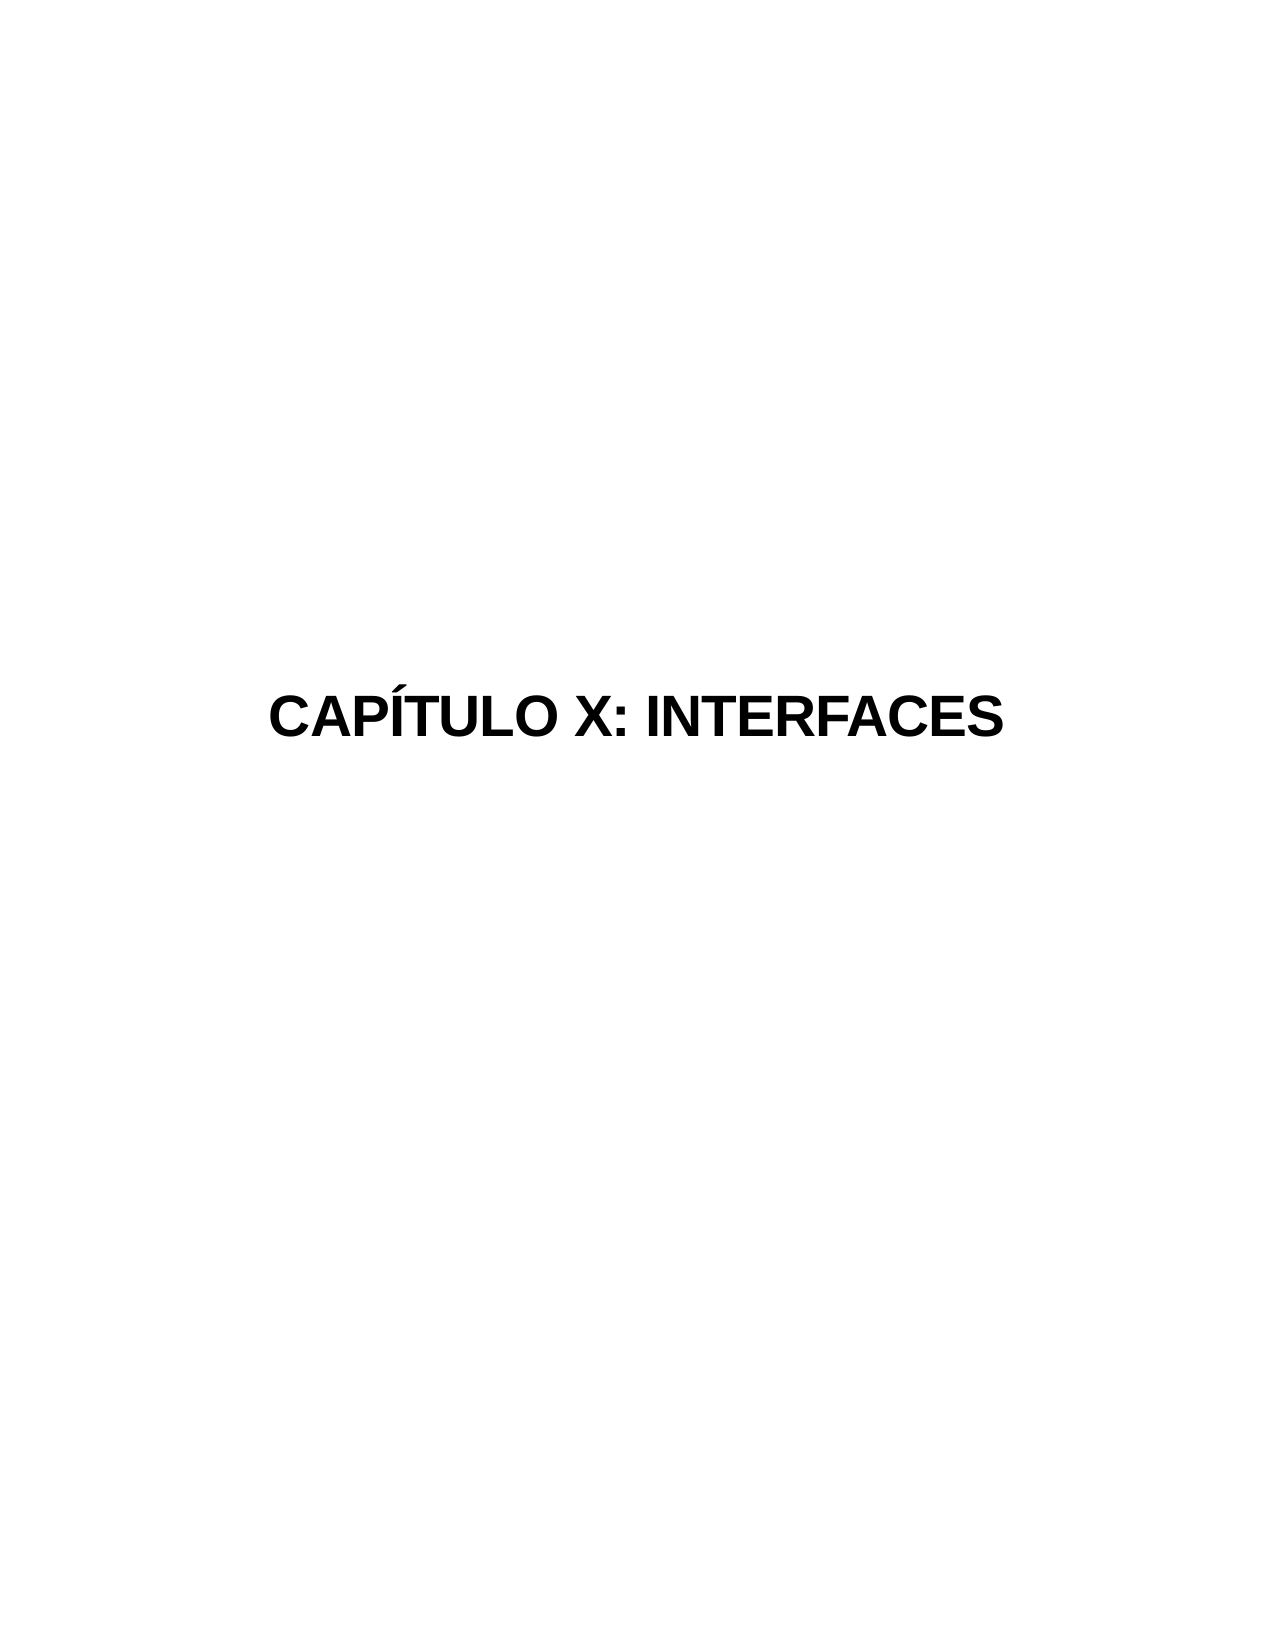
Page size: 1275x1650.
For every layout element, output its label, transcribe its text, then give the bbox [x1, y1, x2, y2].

title CAPÍTULO X: INTERFACES [148, 682, 1127, 749]
